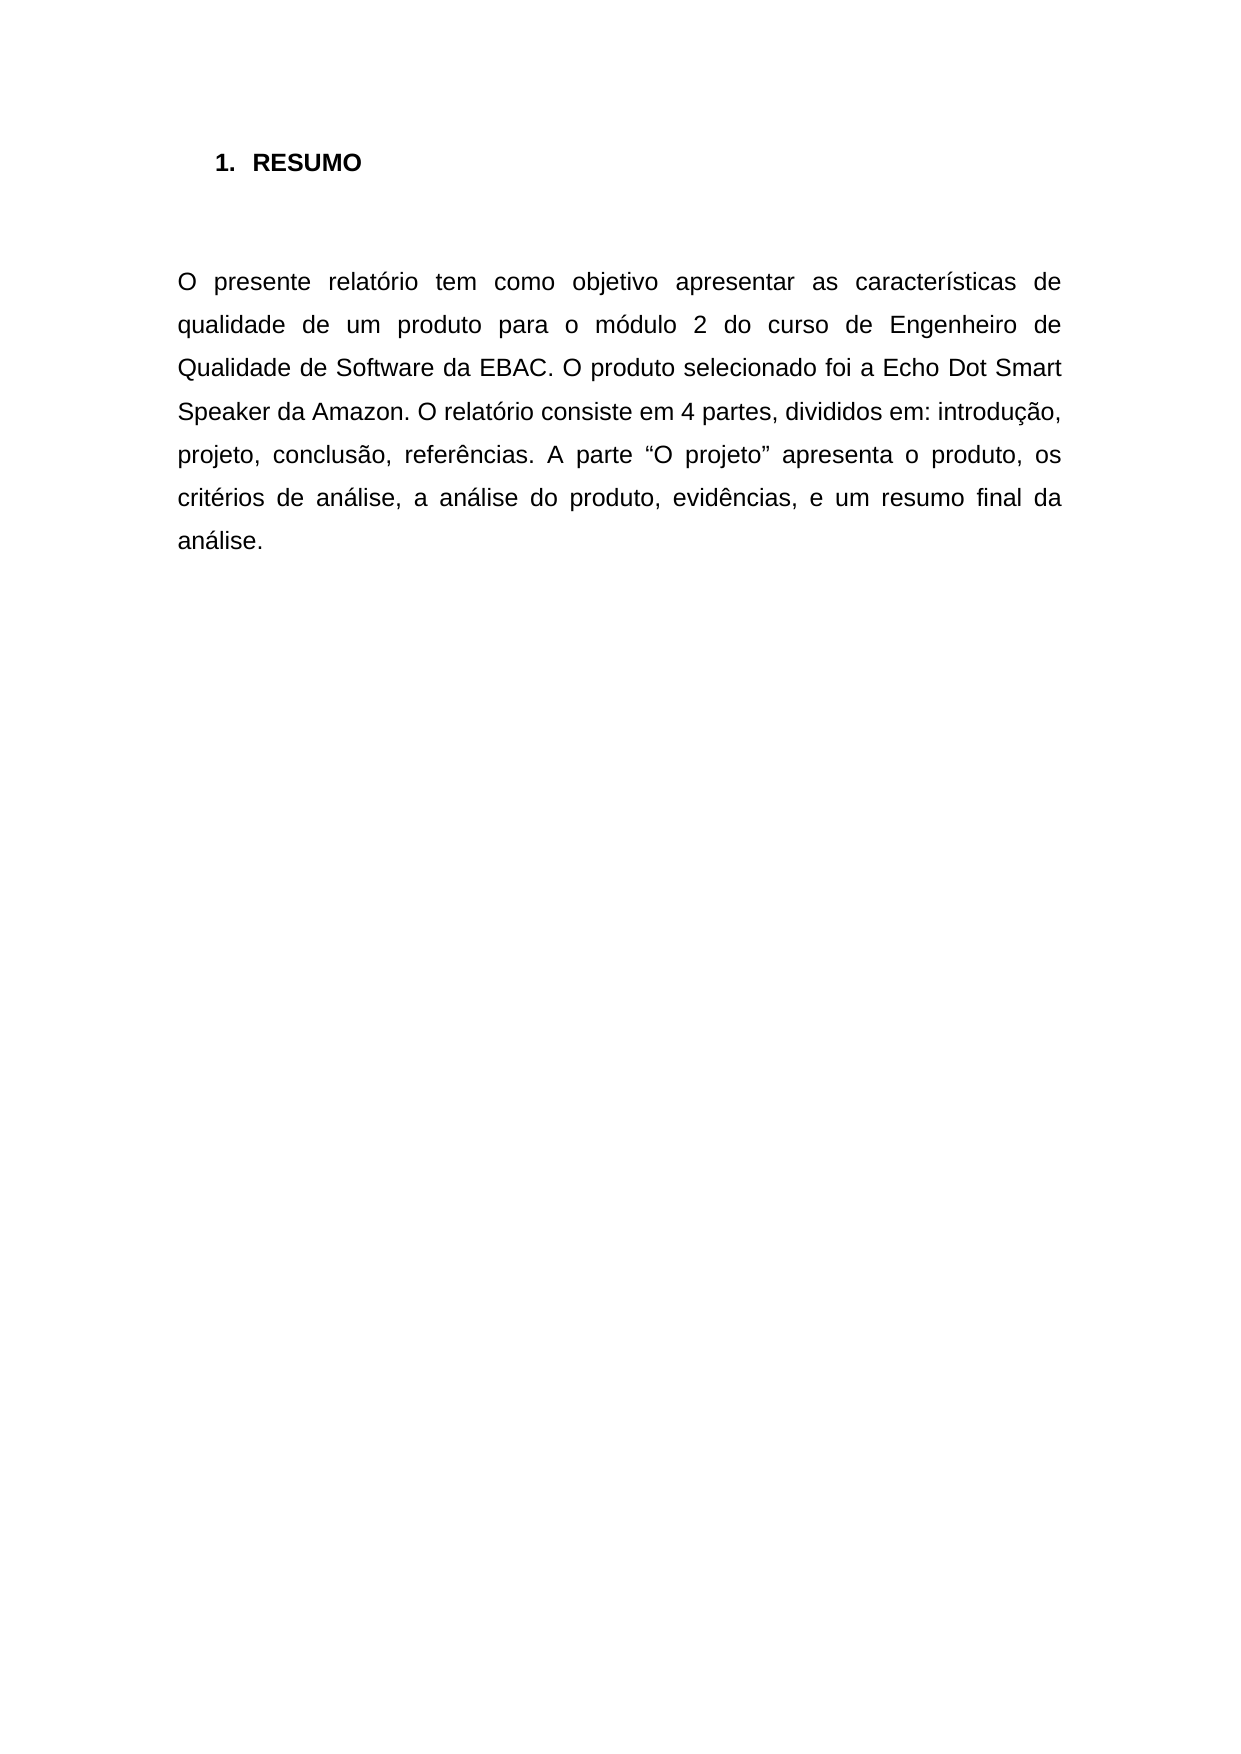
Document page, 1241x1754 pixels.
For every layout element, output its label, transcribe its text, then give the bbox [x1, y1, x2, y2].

subtitle RESUMO [215, 148, 1063, 176]
text O presente relatório tem como objetivo apresentar as características de qualidade de um produto para o módulo 2 do curso de Engenheiro de Qualidade de Software da EBAC. O produto selecionado foi a Echo Dot Smart Speaker da Amazon. O relatório consiste em 4 partes, divididos em: introdução, projeto, conclusão, referências. A parte “O projeto” apresenta o produto, os critérios de análise, a análise do produto, evidências, e um resumo final da análise. [177, 267, 1063, 555]
